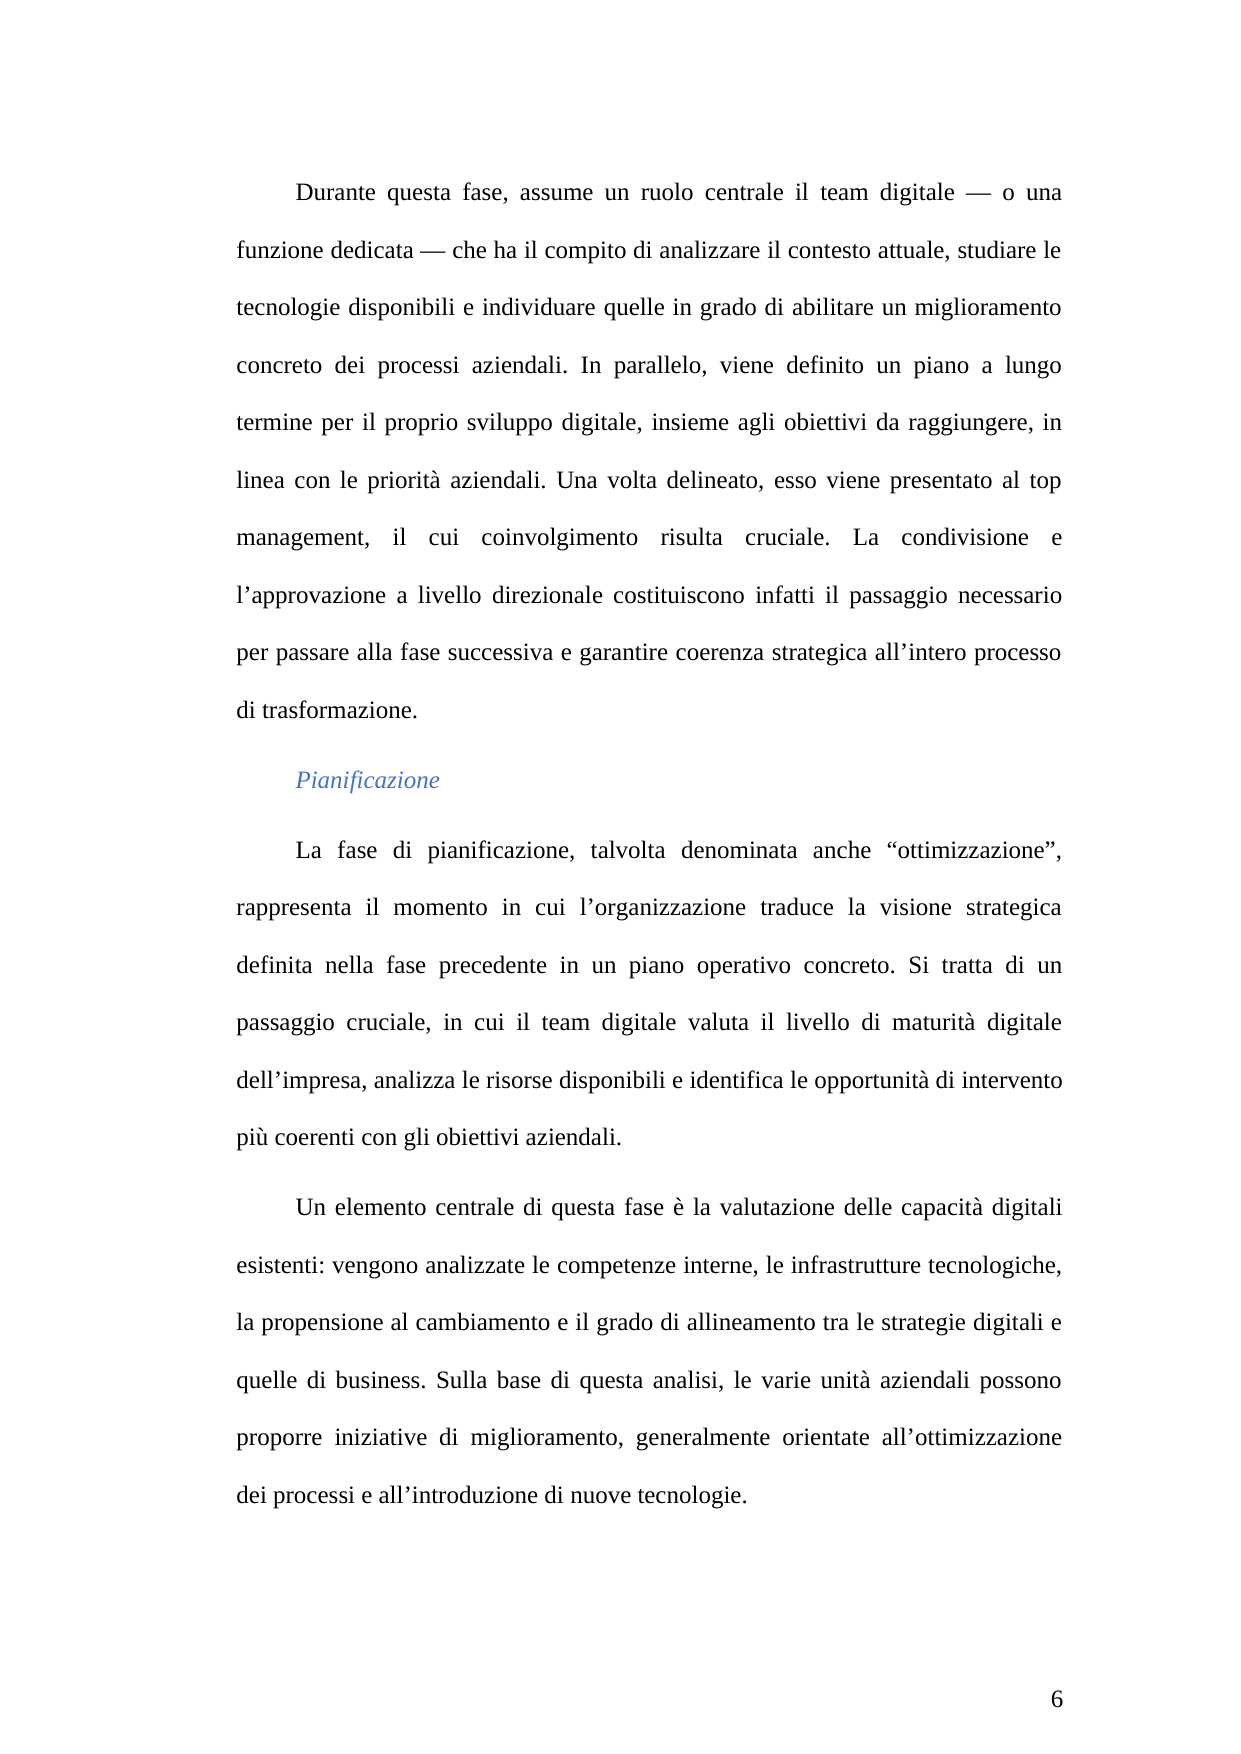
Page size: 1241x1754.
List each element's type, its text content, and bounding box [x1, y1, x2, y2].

text Durante questa fase, assume un ruolo centrale il team digitale — o una funzione dedicata — che ha il compito di analizzare il contesto attuale, studiare le tecnologie disponibili e individuare quelle in grado di abilitare un miglioramento concreto dei processi aziendali. In parallelo, viene definito un piano a lungo termine per il proprio sviluppo digitale, insieme agli obiettivi da raggiungere, in linea con le priorità aziendali. Una volta delineato, esso viene presentato al top management, il cui coinvolgimento risulta cruciale. La condivisione e l’approvazione a livello direzionale costituiscono infatti il passaggio necessario per passare alla fase successiva e garantire coerenza strategica all’intero processo di trasformazione. [236, 177, 1063, 723]
text La fase di pianificazione, talvolta denominata anche “ottimizzazione”, rappresenta il momento in cui l’organizzazione traduce la visione strategica definita nella fase precedente in un piano operativo concreto. Si tratta di un passaggio cruciale, in cui il team digitale valuta il livello di maturità digitale dell’impresa, analizza le risorse disponibili e identifica le opportunità di intervento più coerenti con gli obiettivi aziendali. [236, 835, 1063, 1151]
text Un elemento centrale di questa fase è la valutazione delle capacità digitali esistenti: vengono analizzate le competenze interne, le infrastrutture tecnologiche, la propensione al cambiamento e il grado di allineamento tra le strategie digitali e quelle di business. Sulla base di questa analisi, le varie unità aziendali possono proporre iniziative di miglioramento, generalmente orientate all’ottimizzazione dei processi e all’introduzione di nuove tecnologie. [236, 1192, 1063, 1508]
text Pianificazione [236, 765, 1063, 793]
